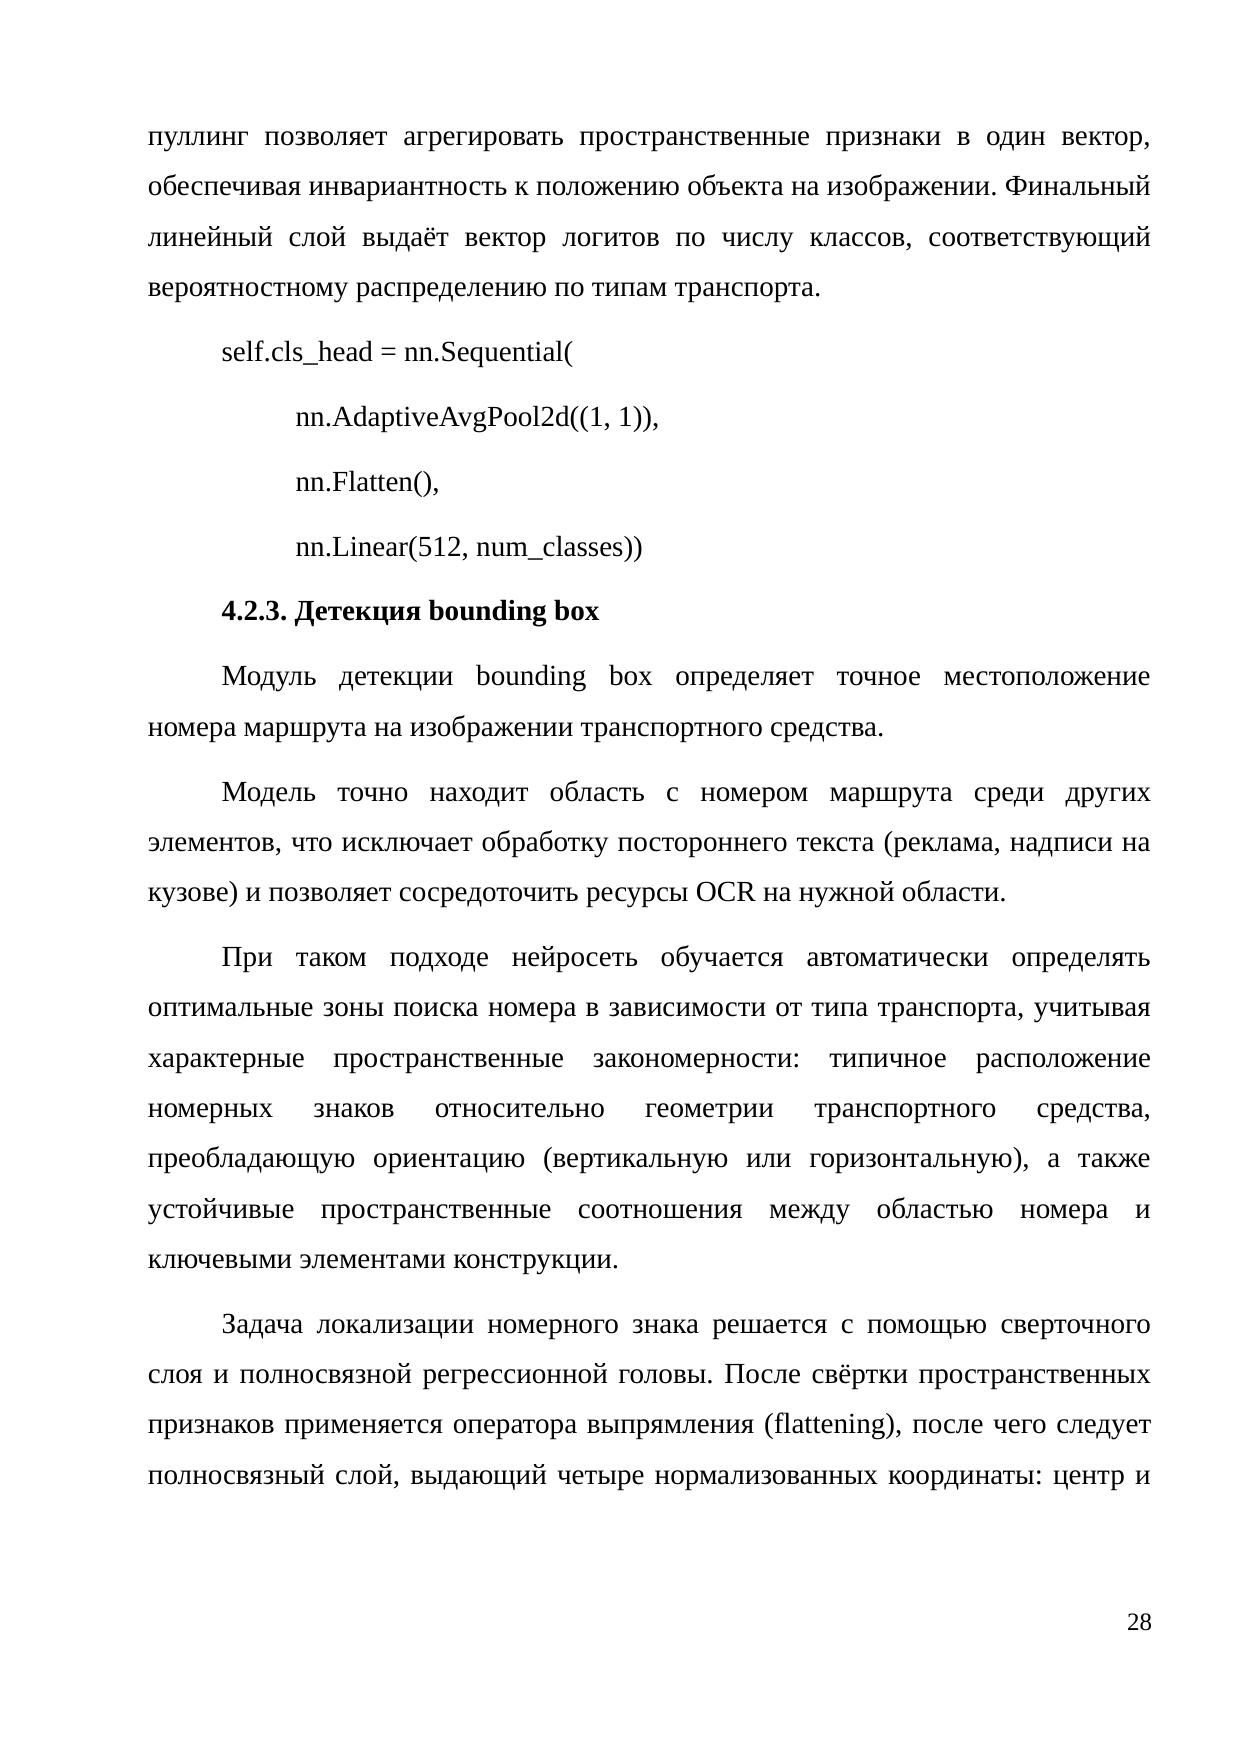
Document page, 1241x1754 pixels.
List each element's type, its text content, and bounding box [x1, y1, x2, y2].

text Модель точно находит область с номером маршрута среди других элементов, что исключает обработку постороннего текста (реклама, надписи на кузове) и позволяет сосредоточить ресурсы OCR на нужной области. [148, 774, 1152, 908]
text nn.Flatten(), [221, 464, 1152, 497]
text nn.Linear(512, num_classes)) [221, 529, 1152, 562]
text self.cls_head = nn.Sequential( [148, 334, 1152, 367]
text nn.AdaptiveAvgPool2d((1, 1)), [221, 399, 1152, 432]
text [148, 1306, 1152, 1490]
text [148, 118, 1152, 303]
text При таком подходе нейросеть обучается автоматически определять оптимальные зоны поиска номера в зависимости от типа транспорта, учитывая характерные пространственные закономерности: типичное расположение номерных знаков относительно геометрии транспортного средства, преобладающую ориентацию (вертикальную или горизонтальную), а также устойчивые пространственные соотношения между областью номера и ключевыми элементами конструкции. [148, 939, 1152, 1274]
text Модуль детекции bounding box определяет точное местоположение номера маршрута на изображении транспортного средства. [148, 658, 1152, 742]
subtitle 4.2.3. Детекция bounding box [148, 593, 1152, 627]
